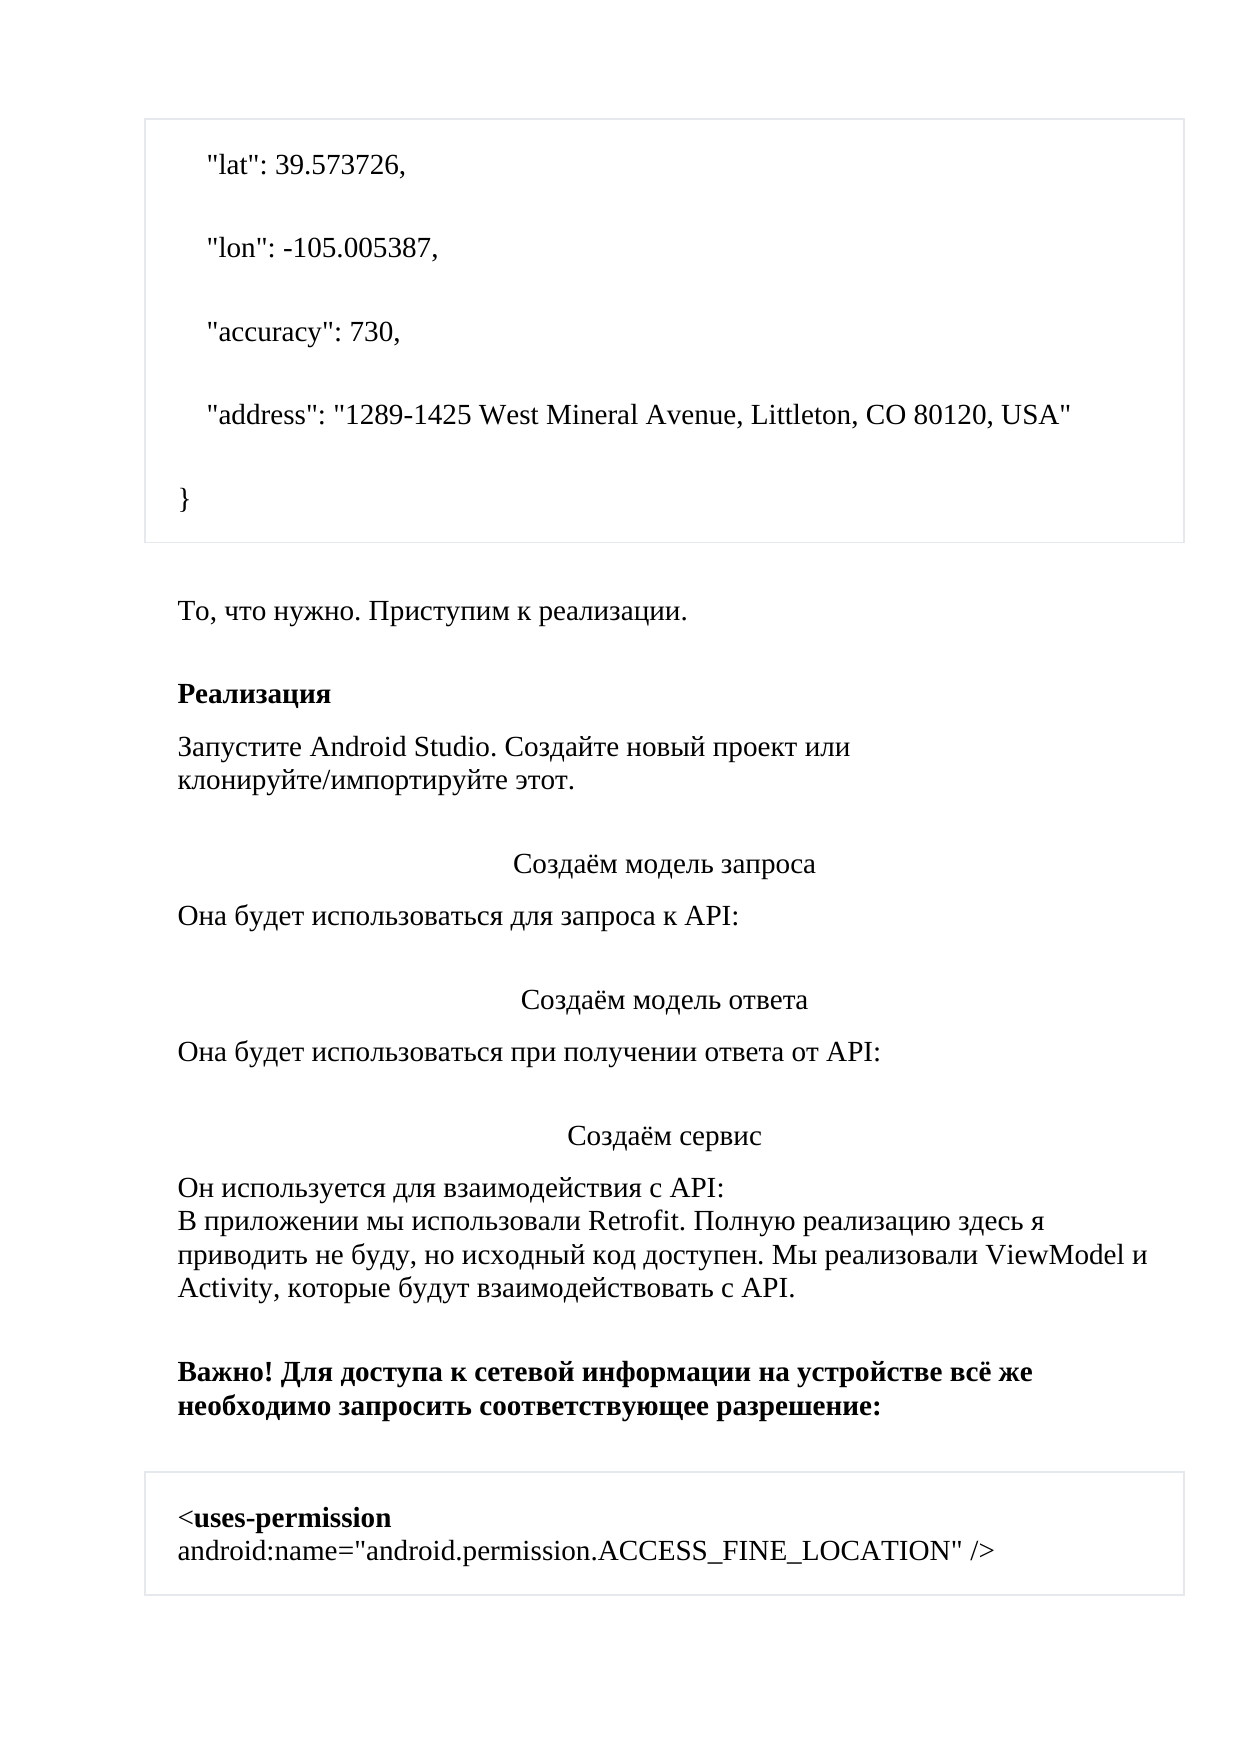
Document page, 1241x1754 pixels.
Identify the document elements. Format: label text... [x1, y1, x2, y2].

text Она будет использоваться для запроса к API: [177, 898, 1152, 932]
text "address": "1289-1425 West Mineral Avenue, Littleton, CO 80120, USA" [146, 369, 1183, 431]
subtitle Создаём модель запроса [177, 846, 1152, 879]
text "lon": -105.005387, [146, 202, 1183, 264]
subtitle Создаём сервис [177, 1118, 1152, 1151]
text <uses-permission android:name="android.permission.ACCESS_FINE_LOCATION" /> [146, 1473, 1183, 1594]
text Она будет использоваться при получении ответа от API: [177, 1034, 1152, 1068]
subtitle Создаём модель ответа [177, 982, 1152, 1015]
text Важно! Для доступа к сетевой информации на устройстве всё же необходимо запросить соответствующее разрешение: [177, 1354, 1152, 1421]
text "accuracy": 730, [146, 285, 1183, 347]
text То, что нужно. Приступим к реализации. [177, 593, 1152, 627]
text } [146, 452, 1183, 542]
text Он используется для взаимодействия с API: [177, 1170, 1152, 1203]
text "lat": 39.573726, [146, 120, 1183, 180]
text Запустите Android Studio. Создайте новый проект или клонируйте/импортируйте этот. [177, 729, 1152, 796]
subtitle Реализация [177, 677, 1152, 710]
text В приложении мы использовали Retrofit. Полную реализацию здесь я приводить не буду, но исходный код доступен. Мы реализовали ViewModel и Activity, которые будут взаимодействовать с API. [177, 1203, 1152, 1304]
